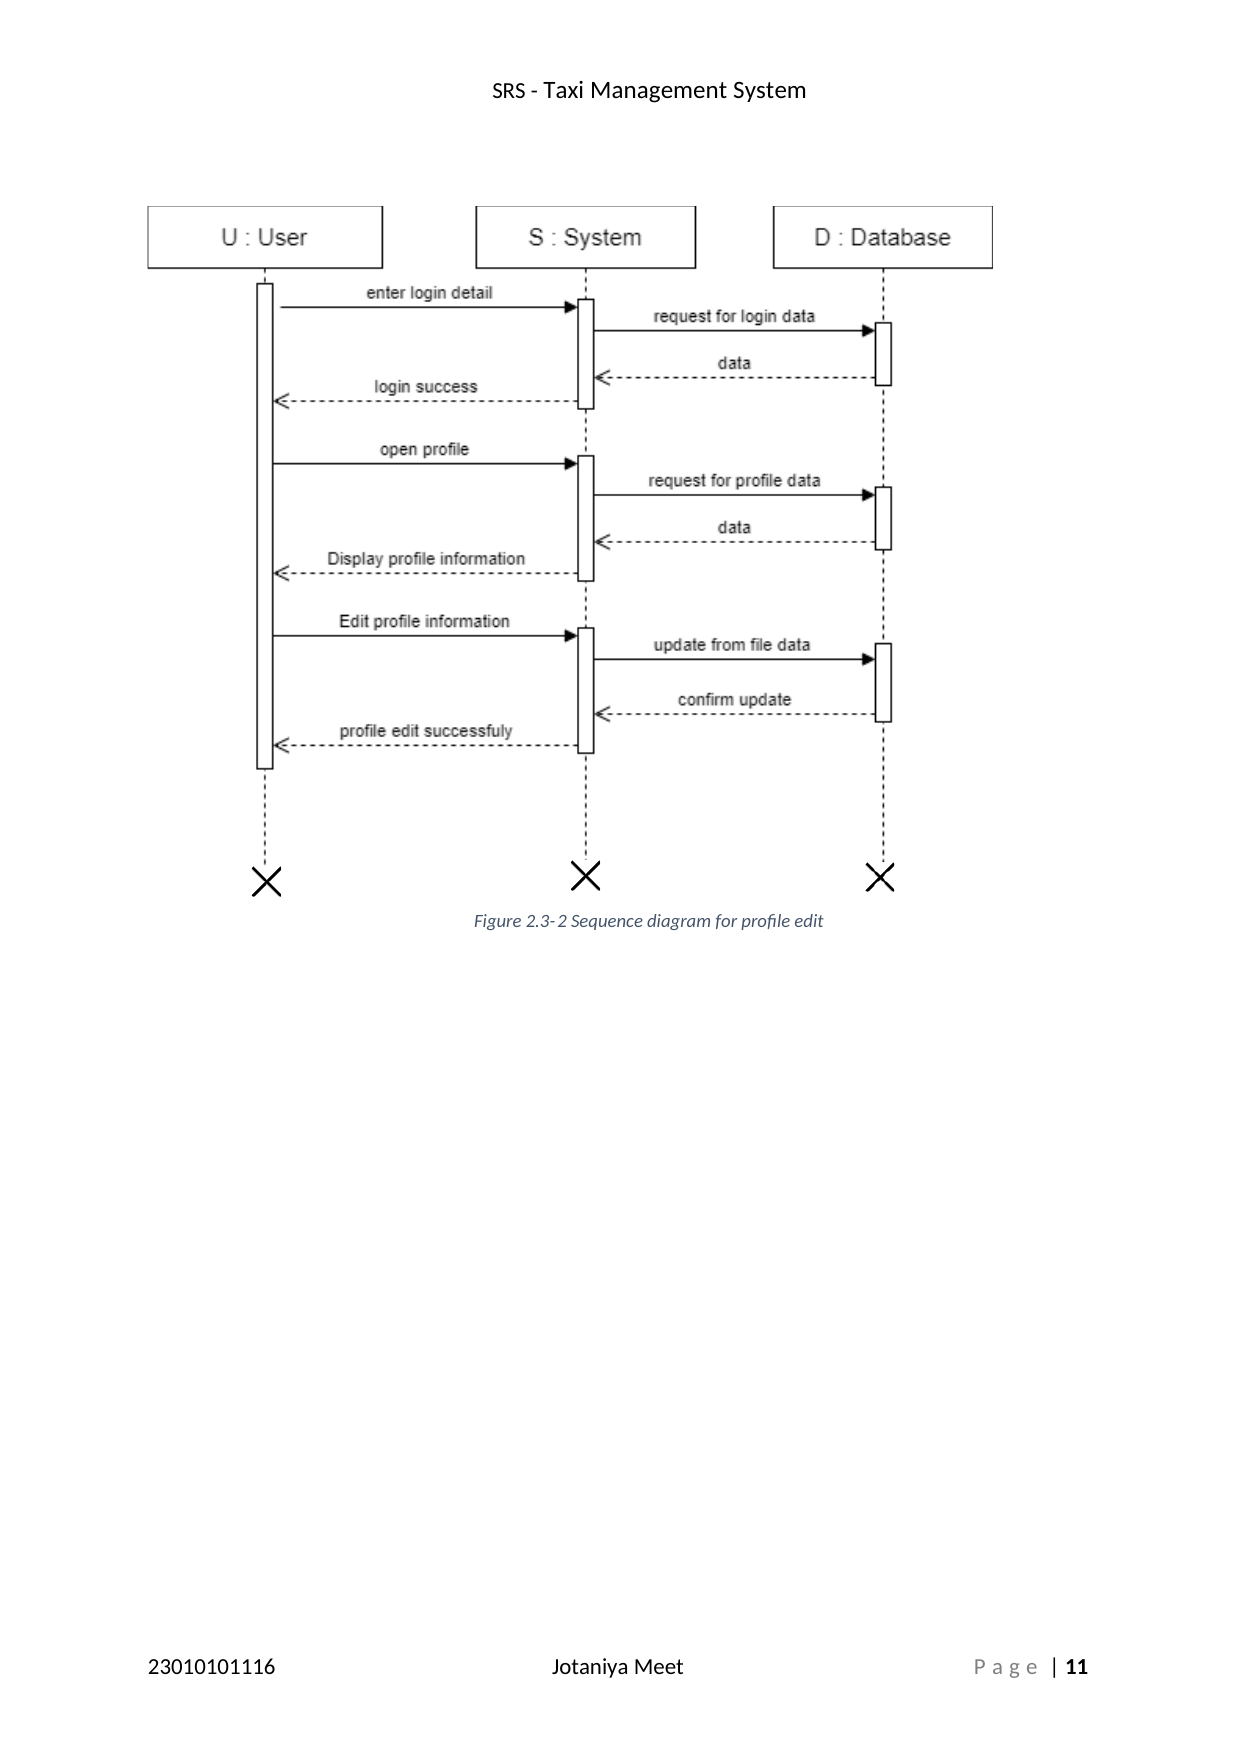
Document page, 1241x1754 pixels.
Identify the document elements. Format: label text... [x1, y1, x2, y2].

text Figure 2.3-2 Sequence diagram for profile edit [148, 909, 1152, 932]
picture [147, 206, 993, 897]
